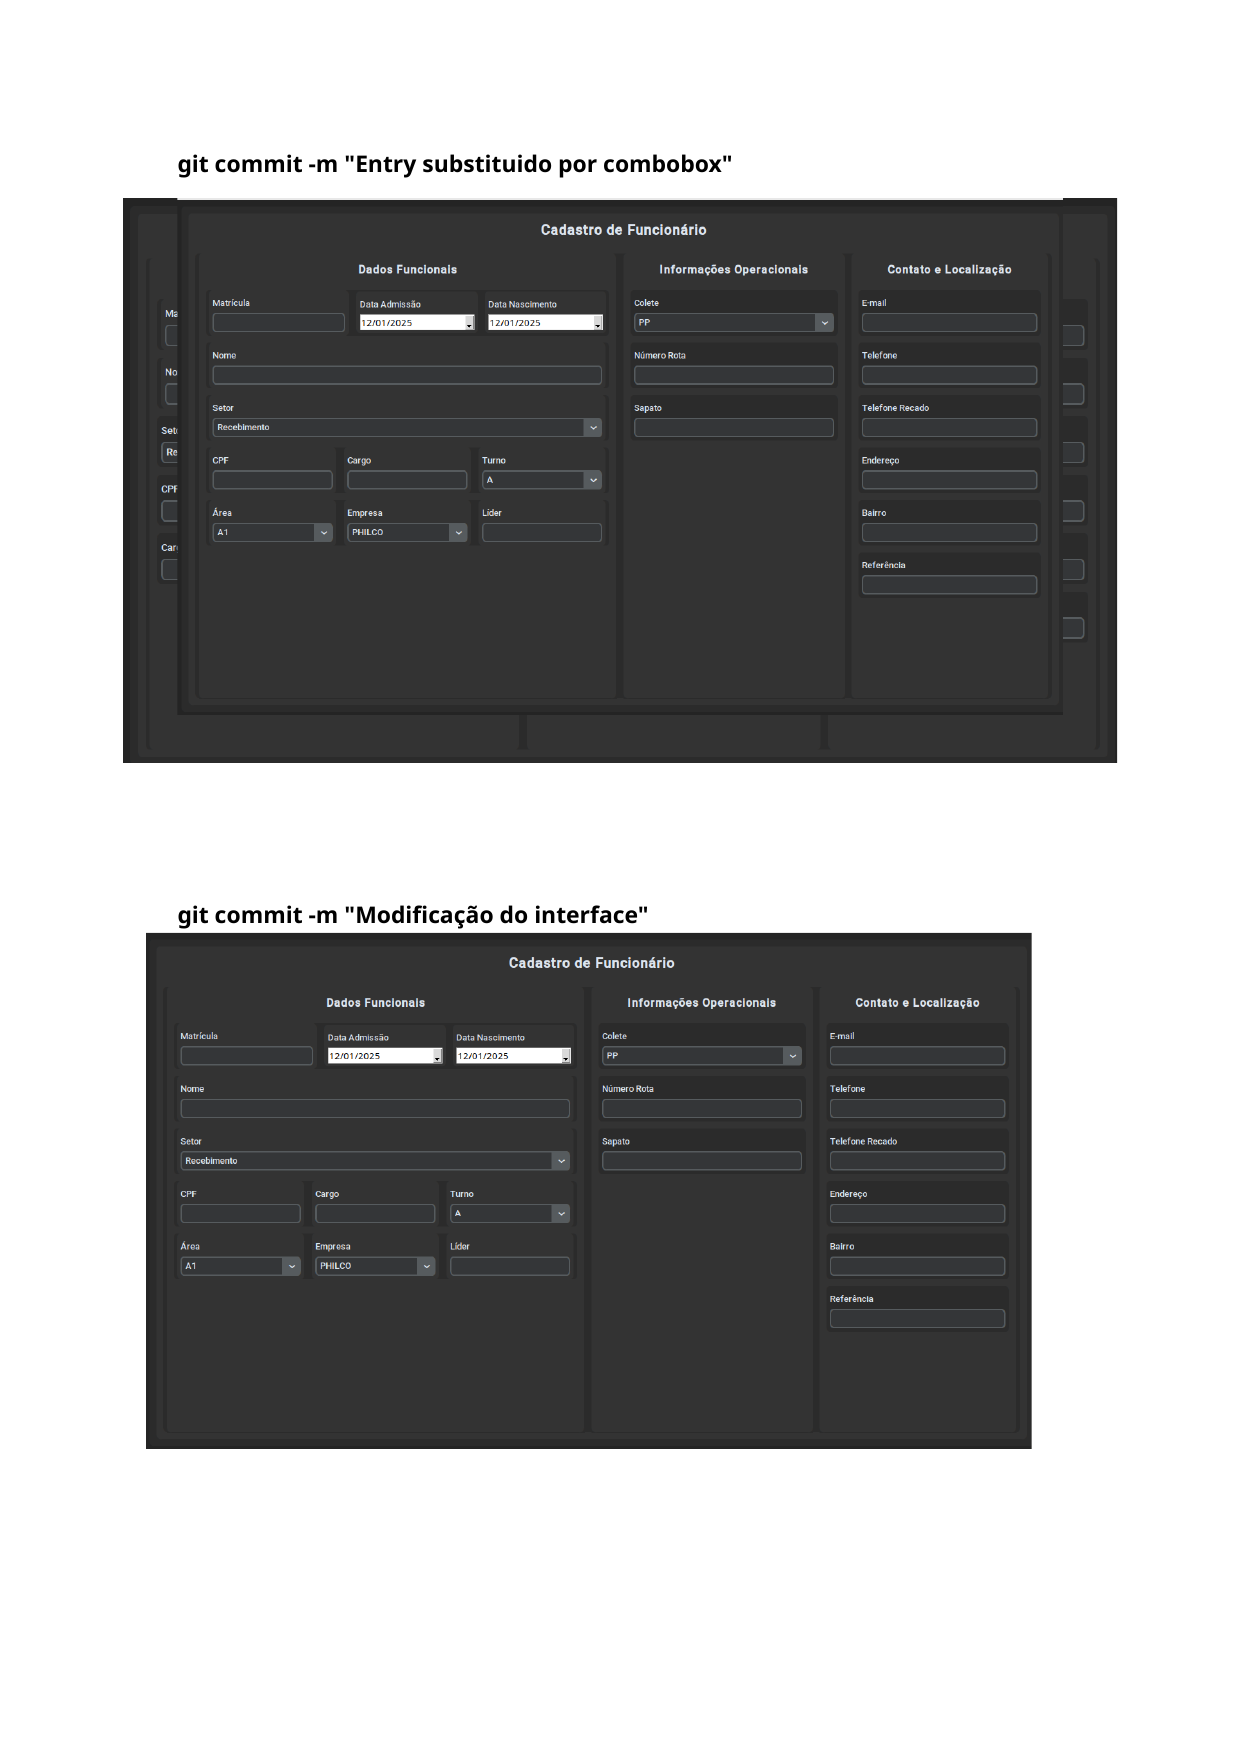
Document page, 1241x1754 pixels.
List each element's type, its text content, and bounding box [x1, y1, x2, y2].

text git commit -m "Entry substituido por combobox" [177, 148, 1063, 179]
picture [123, 198, 1118, 763]
text git commit -m "Modificação do interface" [177, 899, 1063, 931]
picture [146, 932, 1032, 1449]
